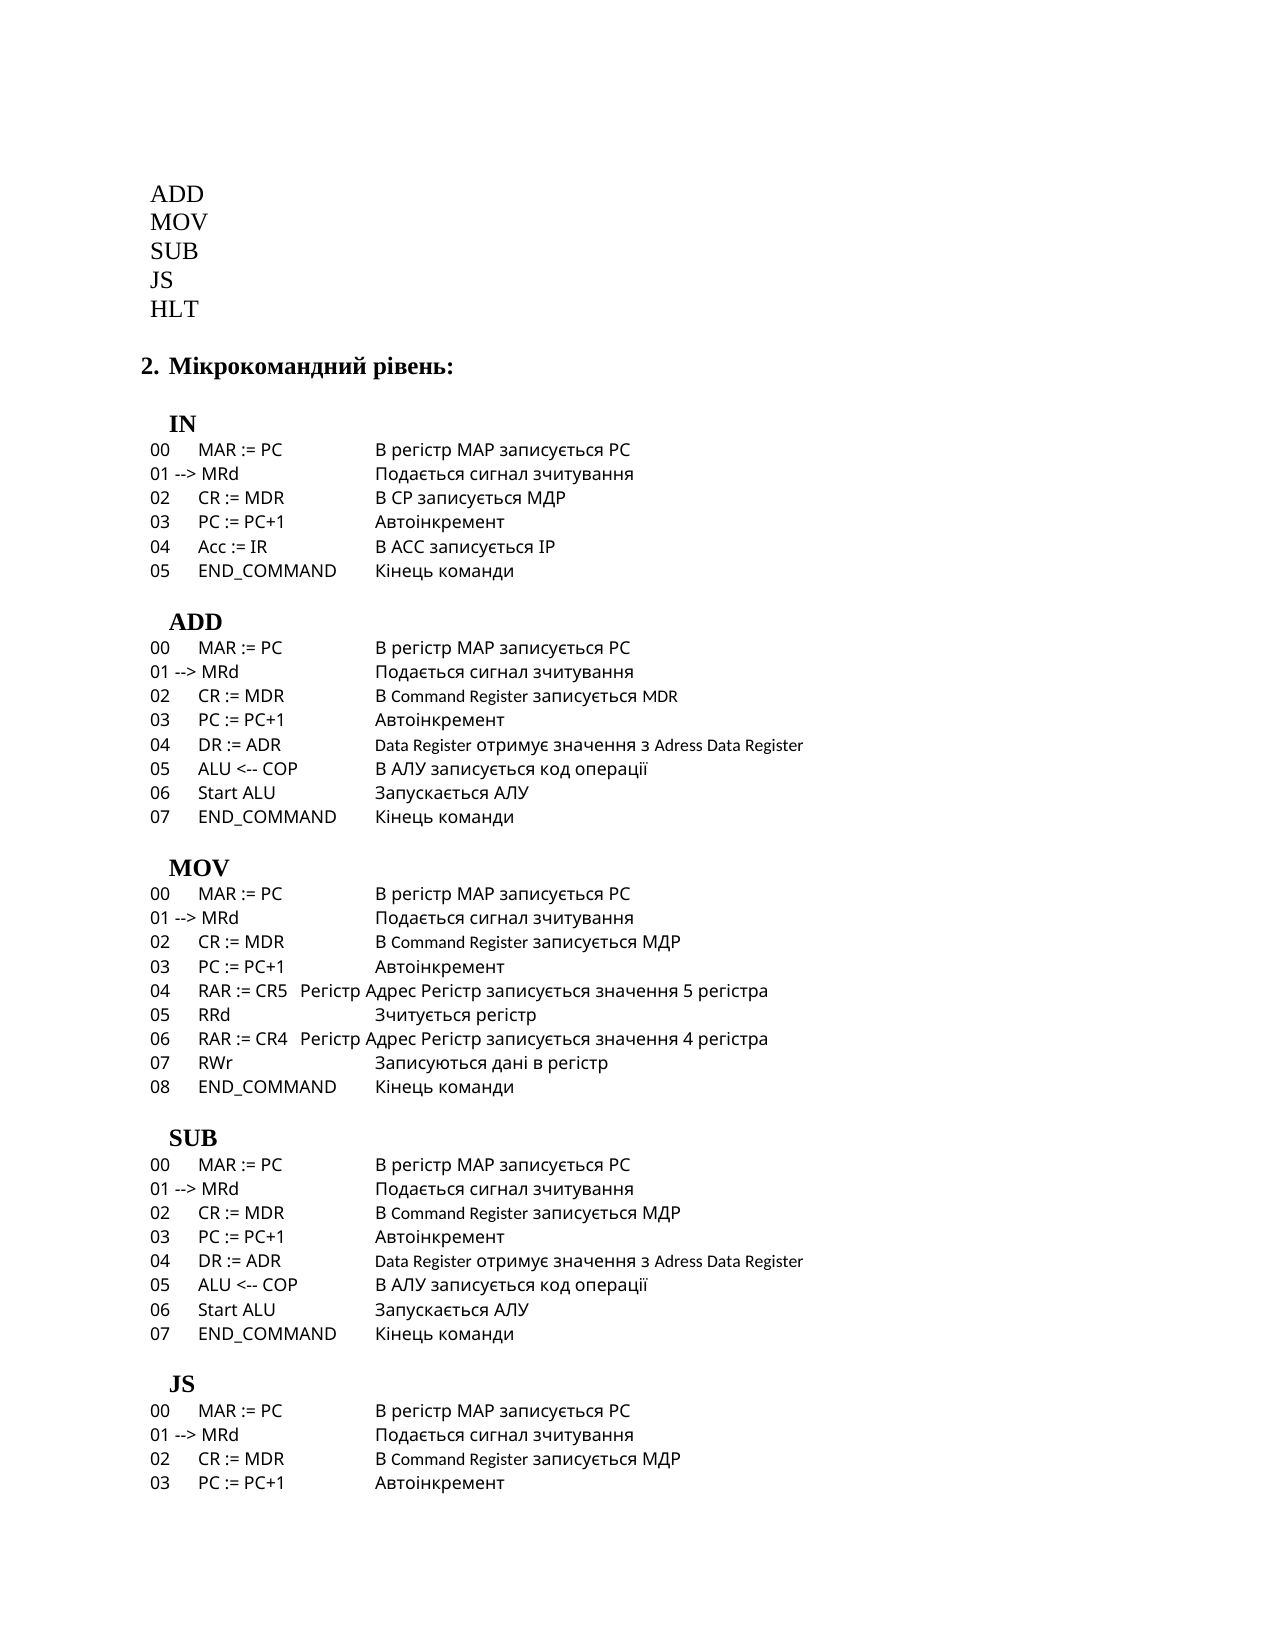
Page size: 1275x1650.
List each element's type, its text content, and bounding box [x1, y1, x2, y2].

text 03 PC := PC+1 Автоінкремент [150, 708, 1125, 732]
text 00 MAR := PC В регістр МАР записується РС [150, 882, 1125, 906]
text 04 DR := ADR Data Register отримує значення з Adress Data Register [150, 732, 1125, 756]
text 02 CR := MDR В Command Register записується MDR [150, 684, 1125, 708]
list Мікрокомандний рівень: [141, 351, 1125, 380]
text 05 ALU <-- COP В АЛУ записується код операції [150, 756, 1125, 780]
text SUB [150, 236, 1125, 265]
text MOV [150, 207, 1125, 236]
text 07 END_COMMAND Кінець команди [150, 804, 1125, 829]
text 03 PC := PC+1 Автоінкремент [150, 1224, 1125, 1249]
text 00 MAR := PC В регістр МАР записується РС [150, 1398, 1125, 1422]
text 04 DR := ADR Data Register отримує значення з Adress Data Register [150, 1249, 1125, 1273]
text 07 END_COMMAND Кінець команди [150, 1321, 1125, 1345]
text 05 ALU <-- COP В АЛУ записується код операції [150, 1273, 1125, 1297]
list ADD [169, 607, 1125, 635]
text 00 MAR := PC В регістр МАР записується РС [150, 437, 1125, 462]
text 00 MAR := PC В регістр МАР записується РС [150, 1152, 1125, 1176]
text 07 RWr Записуються дані в регістр [150, 1051, 1125, 1075]
text 05 RRd Зчитується регістр [150, 1002, 1125, 1027]
text JS [150, 265, 1125, 294]
text ADD [150, 179, 1125, 207]
text 02 CR := MDR В СР записується МДР [150, 486, 1125, 510]
text 02 CR := MDR В Command Register записується МДР [150, 930, 1125, 954]
text 03 PC := PC+1 Автоінкремент [150, 954, 1125, 978]
text 04 RAR := CR5 Регістр Адрес Регістр записується значення 5 регістра [150, 978, 1125, 1002]
text 06 Start ALU Запускається АЛУ [150, 1297, 1125, 1321]
text 05 END_COMMAND Кінець команди [150, 558, 1125, 582]
text 03 PC := PC+1 Автоінкремент [150, 1471, 1125, 1495]
text 01 --> MRd Подається сигнал зчитування [150, 1176, 1125, 1200]
list JS [169, 1369, 1125, 1398]
text 06 RAR := CR4 Регістр Адрес Регістр записується значення 4 регістра [150, 1027, 1125, 1051]
text 08 END_COMMAND Кінець команди [150, 1075, 1125, 1099]
text HLT [150, 294, 1125, 322]
text 02 CR := MDR В Command Register записується МДР [150, 1200, 1125, 1224]
text 00 MAR := PC В регістр МАР записується РС [150, 635, 1125, 659]
list IN [169, 409, 1125, 437]
text 01 --> MRd Подається сигнал зчитування [150, 906, 1125, 930]
list MOV [169, 853, 1125, 882]
text 01 --> MRd Подається сигнал зчитування [150, 462, 1125, 486]
text 06 Start ALU Запускається АЛУ [150, 780, 1125, 804]
list SUB [169, 1123, 1125, 1152]
text 01 --> MRd Подається сигнал зчитування [150, 1422, 1125, 1447]
text 04 Acc := IR В АСС записується ІР [150, 534, 1125, 558]
text 01 --> MRd Подається сигнал зчитування [150, 659, 1125, 684]
text 03 PC := PC+1 Автоінкремент [150, 510, 1125, 534]
text 02 CR := MDR В Command Register записується МДР [150, 1447, 1125, 1471]
